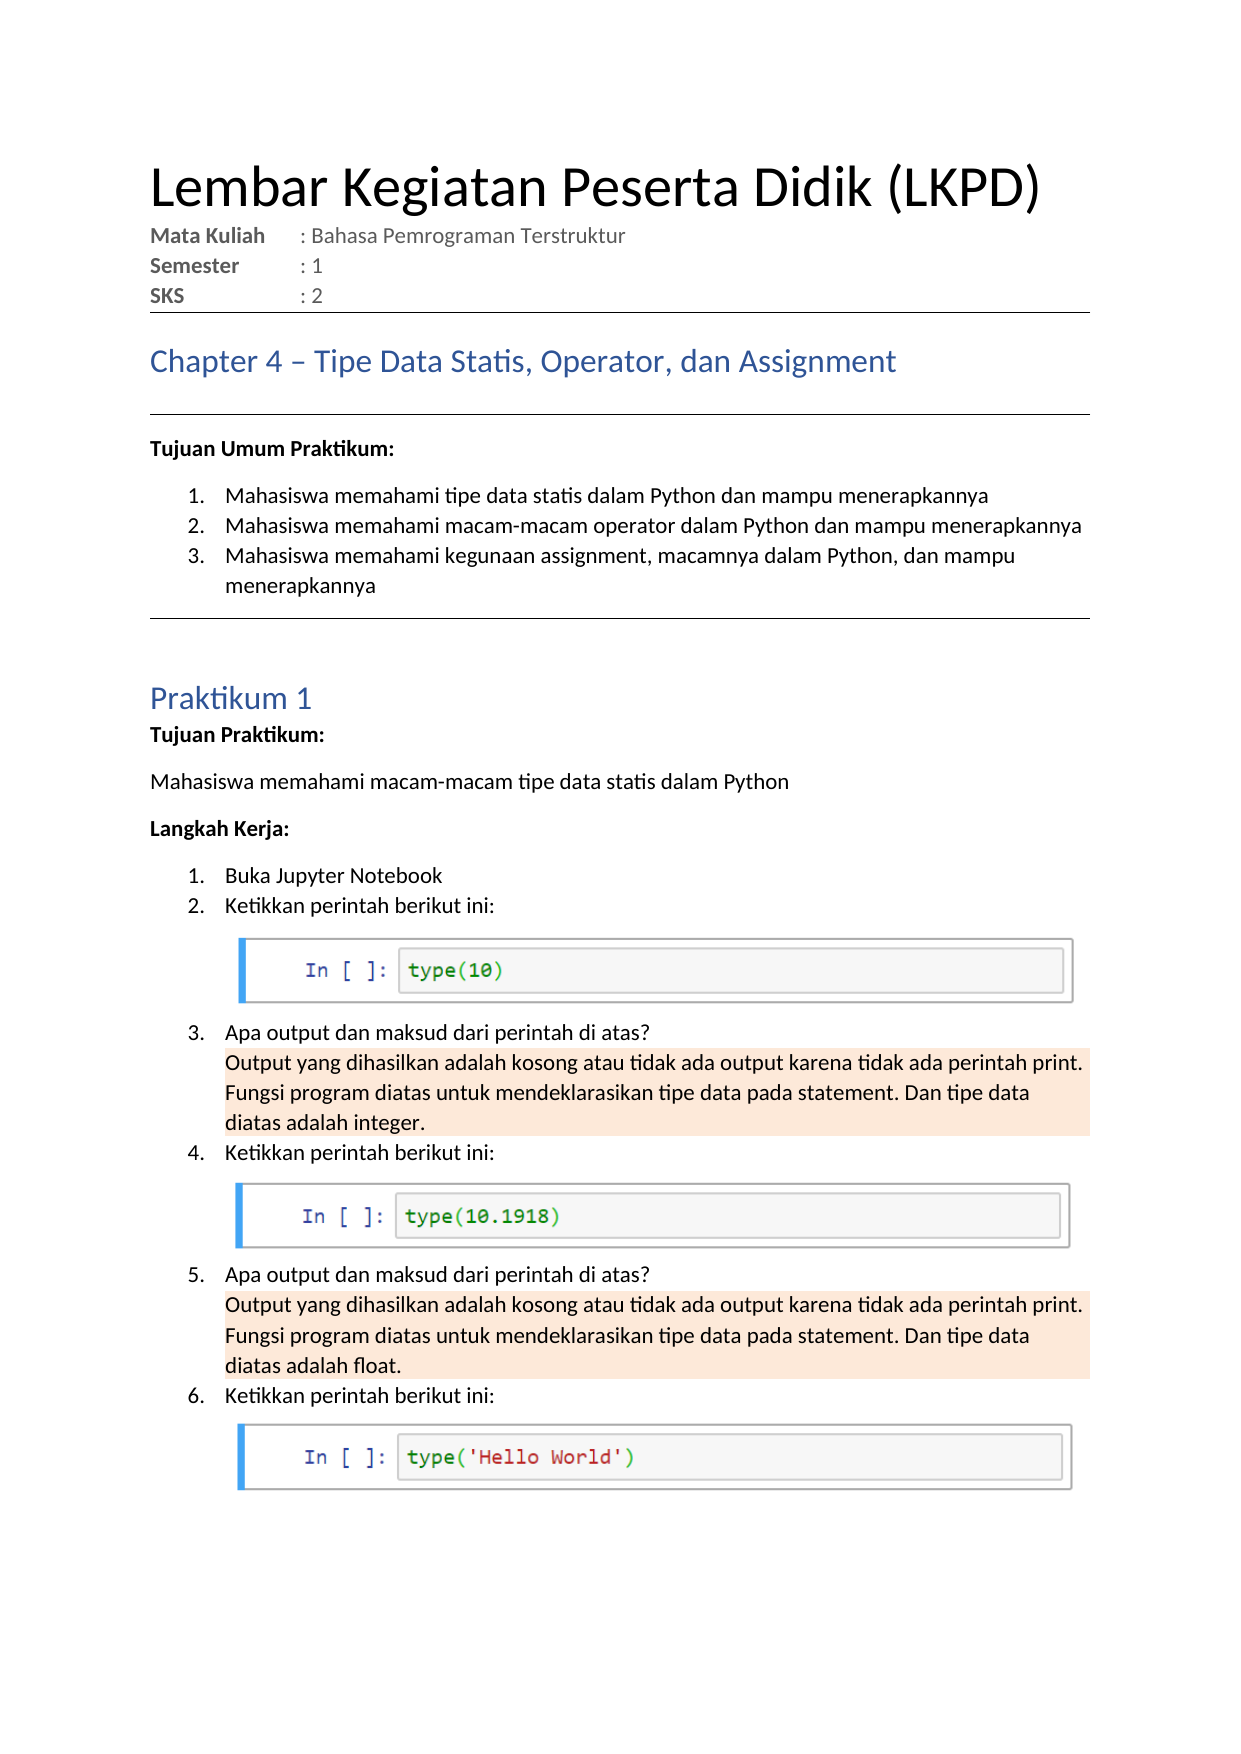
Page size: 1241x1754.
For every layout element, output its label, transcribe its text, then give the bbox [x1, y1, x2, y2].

text Langkah Kerja: [150, 814, 1090, 842]
text Tujuan Umum Praktikum: [150, 434, 1090, 462]
list Ketikkan perintah berikut ini: [187, 1138, 1090, 1166]
list Ketikkan perintah berikut ini: [187, 891, 1090, 919]
subtitle Mata Kuliah : Bahasa Pemrograman Terstruktur Semester : 1 SKS : 2 [150, 221, 1090, 312]
picture [225, 921, 1081, 1016]
picture [225, 1411, 1084, 1504]
text Output yang dihasilkan adalah kosong atau tidak ada output karena tidak ada perintah print. Fungsi program diatas untuk mendeklarasikan tipe data pada statement. Dan tipe data diatas adalah integer. [225, 1048, 1090, 1136]
list Apa output dan maksud dari perintah di atas? [187, 1260, 1090, 1288]
text Mahasiswa memahami macam-macam tipe data statis dalam Python [150, 767, 1090, 796]
title Lembar Kegiatan Peserta Didik (LKPD) [150, 150, 1090, 221]
picture [225, 1168, 1083, 1259]
list Mahasiswa memahami tipe data statis dalam Python dan mampu menerapkannya [187, 481, 1090, 509]
list Apa output dan maksud dari perintah di atas? [187, 1018, 1090, 1046]
text Tujuan Praktikum: [150, 721, 1090, 749]
list Mahasiswa memahami macam-macam operator dalam Python dan mampu menerapkannya [187, 511, 1090, 539]
list Mahasiswa memahami kegunaan assignment, macamnya dalam Python, dan mampu menerapkannya [187, 541, 1090, 599]
text Output yang dihasilkan adalah kosong atau tidak ada output karena tidak ada perintah print. Fungsi program diatas untuk mendeklarasikan tipe data pada statement. Dan tipe data diatas adalah float. [225, 1291, 1090, 1379]
list Ketikkan perintah berikut ini: [187, 1381, 1090, 1409]
subtitle Chapter 4 – Tipe Data Statis, Operator, dan Assignment [150, 340, 1090, 381]
subtitle Praktikum 1 [150, 677, 1090, 717]
list Buka Jupyter Notebook [187, 861, 1090, 889]
